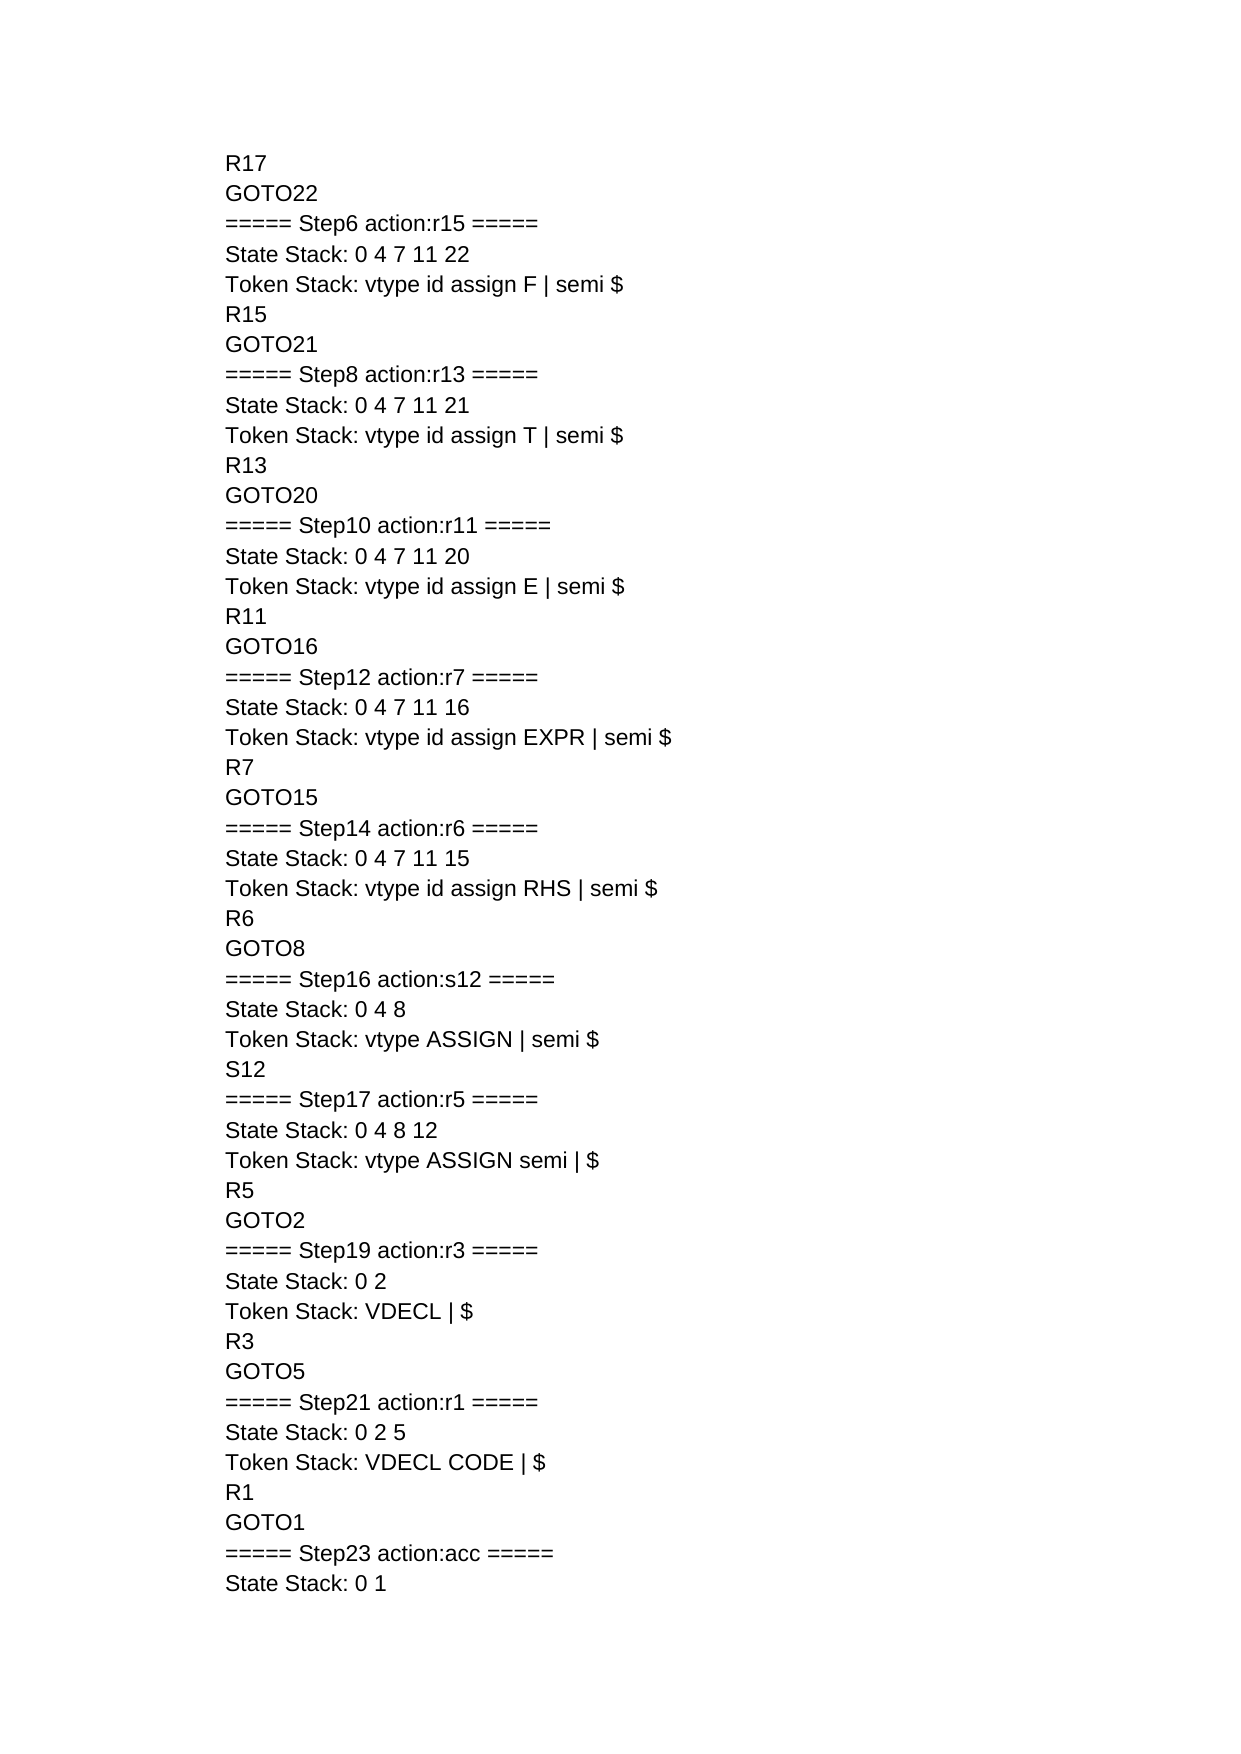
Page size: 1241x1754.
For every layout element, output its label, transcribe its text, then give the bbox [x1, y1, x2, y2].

text State Stack: 0 4 8 [225, 996, 1090, 1022]
text Token Stack: vtype id assign E | semi $ [225, 573, 1090, 599]
text Token Stack: vtype id assign EXPR | semi $ [225, 724, 1090, 750]
text R15 [225, 301, 1090, 327]
text GOTO22 [225, 180, 1090, 207]
text Token Stack: VDECL CODE | $ [225, 1449, 1090, 1475]
text Token Stack: vtype id assign T | semi $ [225, 422, 1090, 448]
text ===== Step21 action:r1 ===== [225, 1388, 1090, 1415]
text R13 [225, 452, 1090, 478]
text ===== Step14 action:r6 ===== [225, 814, 1090, 841]
text State Stack: 0 2 [225, 1268, 1090, 1294]
text ===== Step16 action:s12 ===== [225, 966, 1090, 992]
text R3 [225, 1328, 1090, 1354]
text R1 [225, 1479, 1090, 1506]
text S12 [225, 1056, 1090, 1083]
text R11 [225, 603, 1090, 629]
text GOTO16 [225, 633, 1090, 660]
text R6 [225, 905, 1090, 932]
text GOTO2 [225, 1207, 1090, 1234]
text GOTO5 [225, 1358, 1090, 1385]
text GOTO15 [225, 784, 1090, 811]
text GOTO21 [225, 331, 1090, 358]
text GOTO8 [225, 935, 1090, 962]
text State Stack: 0 1 [225, 1570, 1090, 1596]
text ===== Step6 action:r15 ===== [225, 210, 1090, 237]
text State Stack: 0 2 5 [225, 1419, 1090, 1445]
text State Stack: 0 4 7 11 22 [225, 241, 1090, 267]
text R17 [225, 150, 1090, 176]
text ===== Step10 action:r11 ===== [225, 512, 1090, 539]
text Token Stack: vtype id assign RHS | semi $ [225, 875, 1090, 901]
text State Stack: 0 4 7 11 21 [225, 392, 1090, 418]
text State Stack: 0 4 7 11 15 [225, 845, 1090, 871]
text ===== Step12 action:r7 ===== [225, 663, 1090, 690]
text State Stack: 0 4 7 11 20 [225, 543, 1090, 569]
text ===== Step8 action:r13 ===== [225, 361, 1090, 388]
text ===== Step19 action:r3 ===== [225, 1237, 1090, 1264]
text State Stack: 0 4 8 12 [225, 1117, 1090, 1143]
text Token Stack: vtype ASSIGN semi | $ [225, 1147, 1090, 1173]
text Token Stack: vtype ASSIGN | semi $ [225, 1026, 1090, 1052]
text R5 [225, 1177, 1090, 1203]
text Token Stack: vtype id assign F | semi $ [225, 271, 1090, 297]
text ===== Step23 action:acc ===== [225, 1539, 1090, 1566]
text Token Stack: VDECL | $ [225, 1298, 1090, 1324]
text ===== Step17 action:r5 ===== [225, 1086, 1090, 1113]
text GOTO1 [225, 1509, 1090, 1536]
text GOTO20 [225, 482, 1090, 509]
text State Stack: 0 4 7 11 16 [225, 694, 1090, 720]
text R7 [225, 754, 1090, 781]
